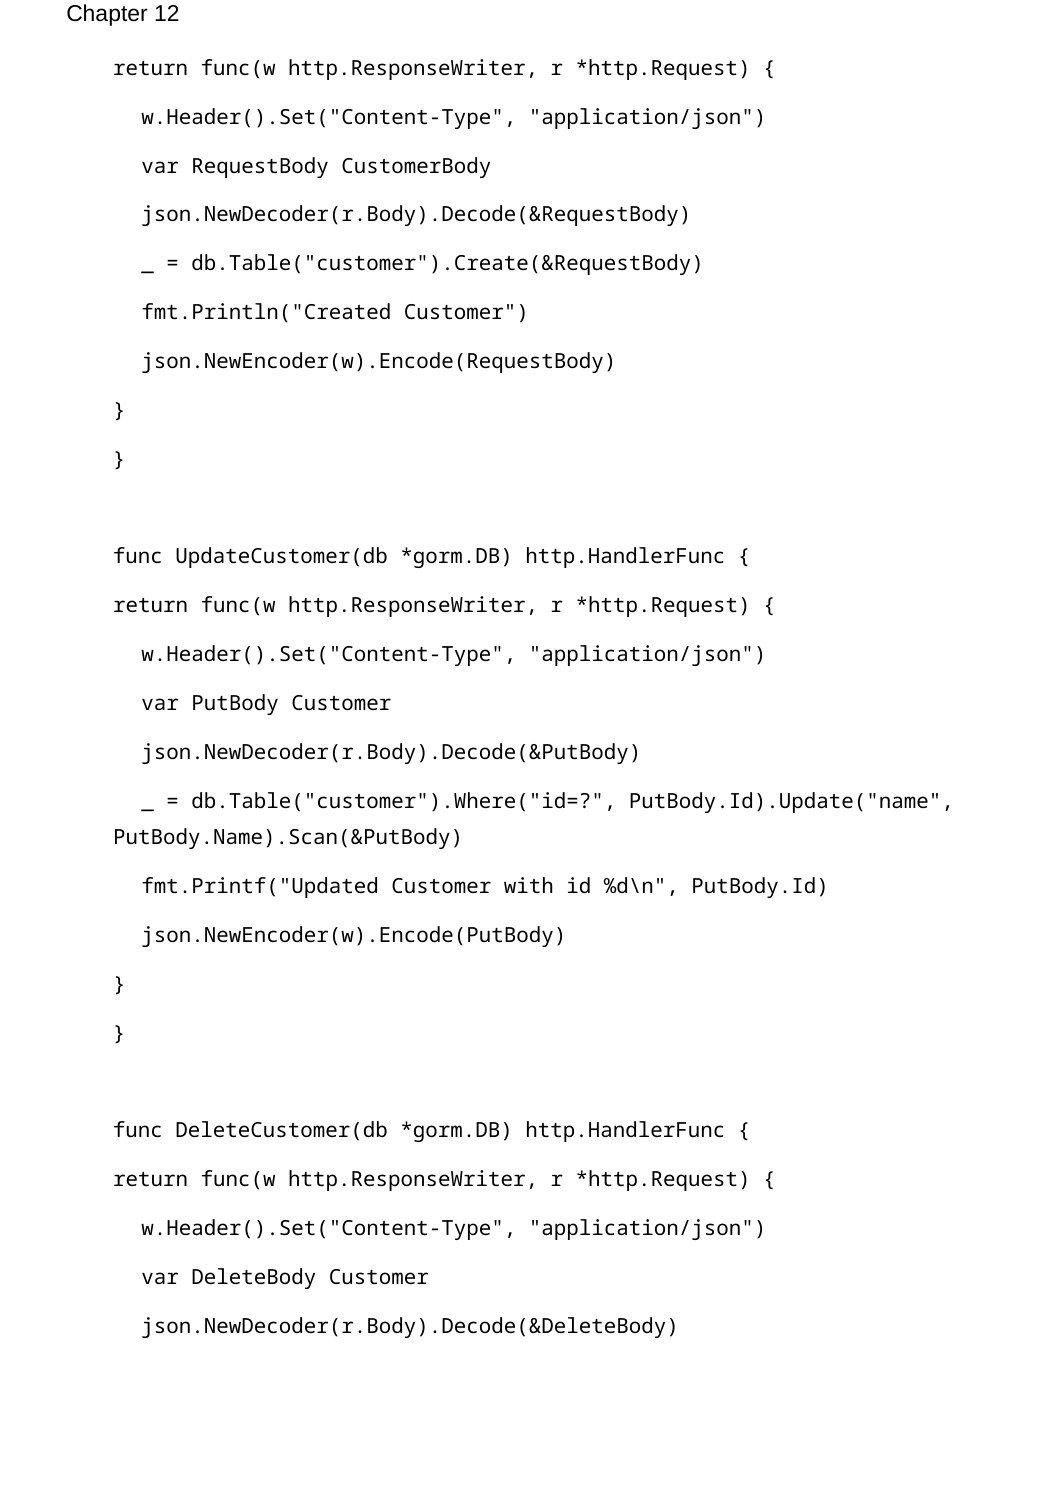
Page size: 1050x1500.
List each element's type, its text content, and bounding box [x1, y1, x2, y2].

text w.Header().Set("Content-Type", "application/json") [113, 102, 981, 130]
text fmt.Printf("Updated Customer with id %d\n", PutBody.Id) [113, 871, 981, 899]
text return func(w http.ResponseWriter, r *http.Request) { [113, 590, 981, 619]
text func DeleteCustomer(db *gorm.DB) http.HandlerFunc { [113, 1115, 981, 1144]
text var RequestBody CustomerBody [113, 151, 981, 179]
text w.Header().Set("Content-Type", "application/json") [113, 639, 981, 668]
text return func(w http.ResponseWriter, r *http.Request) { [113, 53, 981, 81]
text var PutBody Customer [113, 688, 981, 717]
text w.Header().Set("Content-Type", "application/json") [113, 1213, 981, 1241]
text } [113, 969, 981, 997]
text json.NewDecoder(r.Body).Decode(&RequestBody) [113, 199, 981, 228]
text json.NewDecoder(r.Body).Decode(&DeleteBody) [113, 1311, 981, 1339]
text _ = db.Table("customer").Where("id=?", PutBody.Id).Update("name", PutBody.Name).Scan(&PutBody) [113, 786, 981, 851]
text json.NewEncoder(w).Encode(RequestBody) [113, 346, 981, 374]
text _ = db.Table("customer").Create(&RequestBody) [113, 248, 981, 277]
text } [113, 395, 981, 423]
text } [113, 444, 981, 472]
text json.NewEncoder(w).Encode(PutBody) [113, 920, 981, 948]
text json.NewDecoder(r.Body).Decode(&PutBody) [113, 737, 981, 765]
text return func(w http.ResponseWriter, r *http.Request) { [113, 1164, 981, 1193]
text var DeleteBody Customer [113, 1262, 981, 1290]
text func UpdateCustomer(db *gorm.DB) http.HandlerFunc { [113, 542, 981, 570]
text } [113, 1018, 981, 1046]
text fmt.Println("Created Customer") [113, 297, 981, 326]
